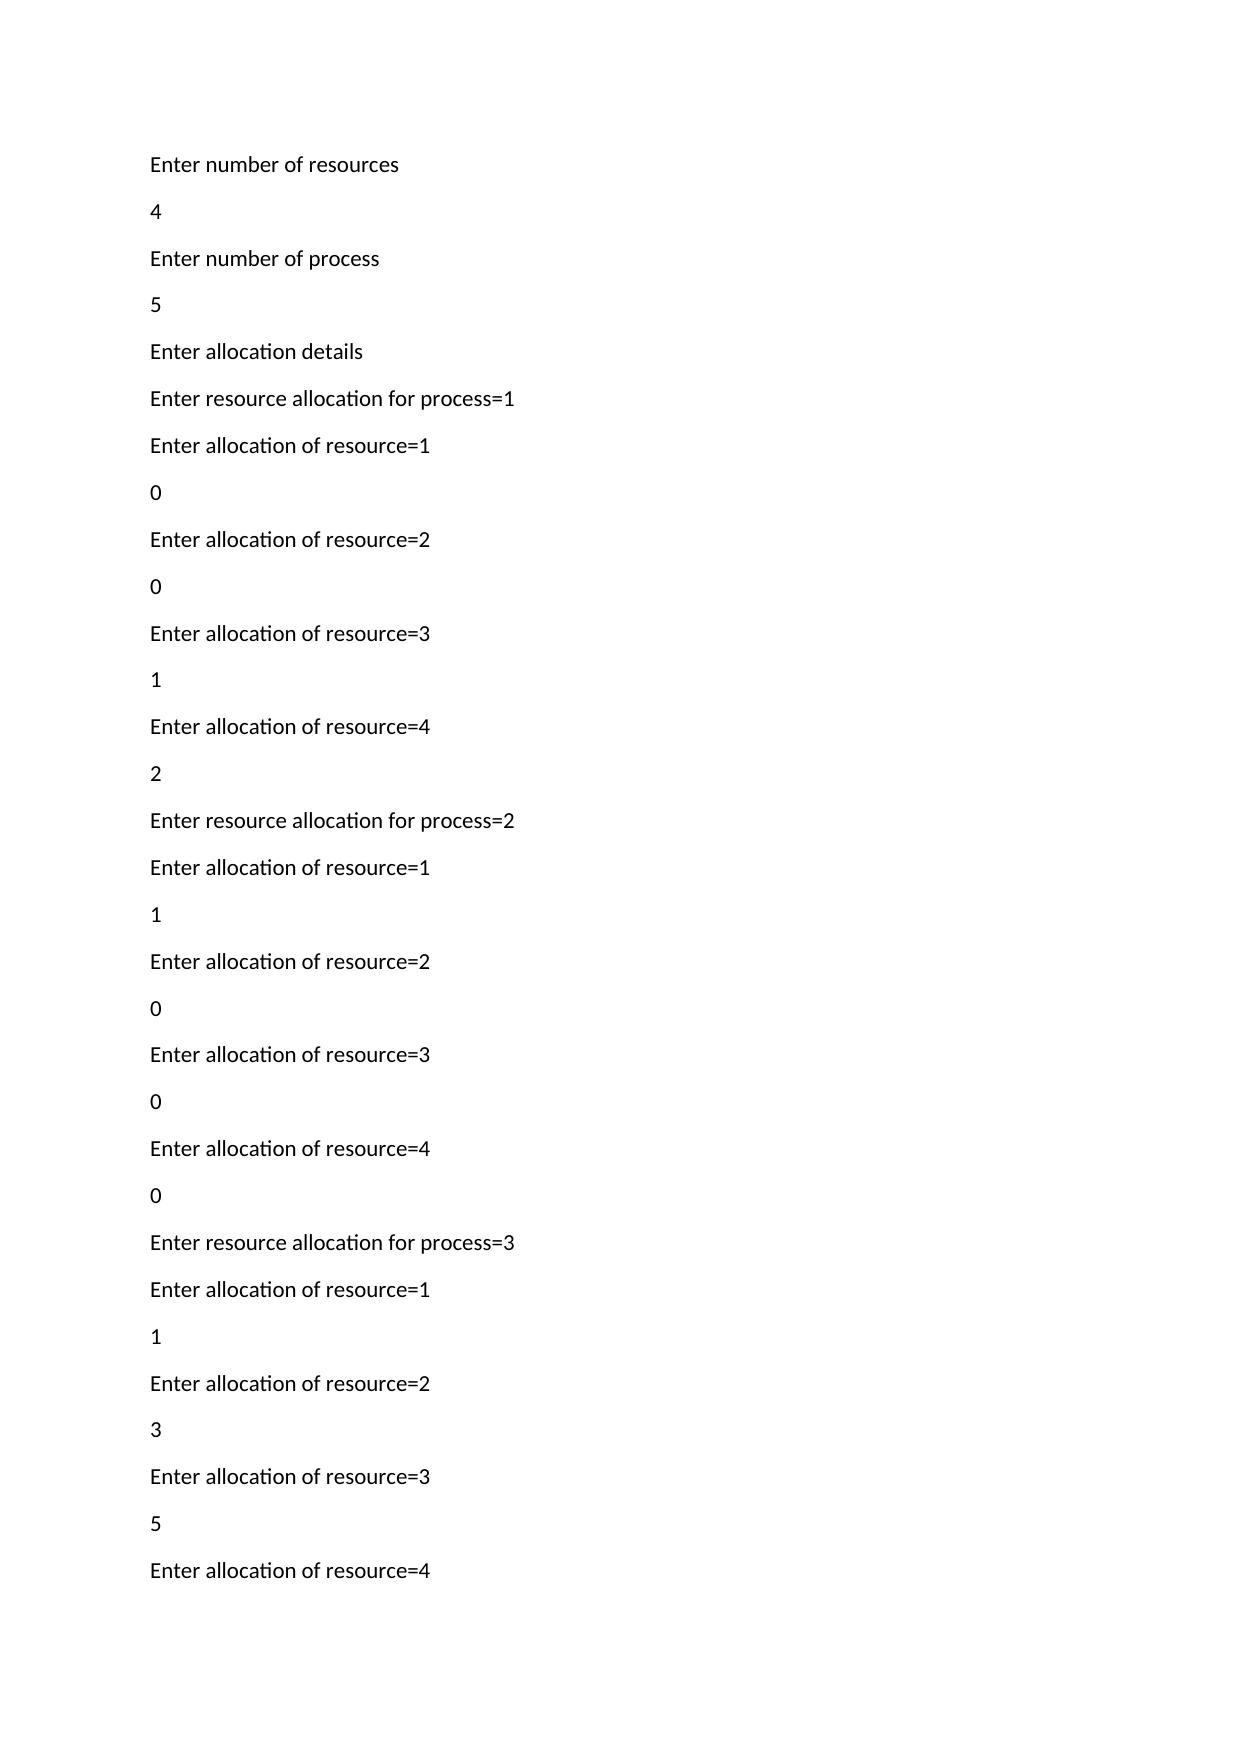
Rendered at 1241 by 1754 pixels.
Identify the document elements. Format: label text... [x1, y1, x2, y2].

text 3 [150, 1416, 1090, 1444]
text 0 [150, 478, 1090, 506]
text Enter allocation of resource=1 [150, 1275, 1090, 1303]
text 4 [150, 197, 1090, 225]
text Enter allocation of resource=2 [150, 525, 1090, 553]
text 2 [150, 759, 1090, 787]
text Enter allocation of resource=4 [150, 1134, 1090, 1162]
text 0 [150, 1087, 1090, 1116]
text Enter number of resources [150, 150, 1090, 178]
text Enter allocation details [150, 337, 1090, 366]
text 0 [150, 994, 1090, 1022]
text 1 [150, 666, 1090, 694]
text Enter allocation of resource=1 [150, 431, 1090, 459]
text 0 [150, 1181, 1090, 1209]
text 1 [150, 900, 1090, 928]
text Enter allocation of resource=3 [150, 1041, 1090, 1069]
text Enter allocation of resource=3 [150, 1462, 1090, 1491]
text Enter allocation of resource=2 [150, 947, 1090, 975]
text Enter resource allocation for process=2 [150, 806, 1090, 834]
text Enter allocation of resource=4 [150, 1556, 1090, 1584]
text Enter resource allocation for process=3 [150, 1228, 1090, 1256]
text Enter allocation of resource=1 [150, 853, 1090, 881]
text Enter allocation of resource=2 [150, 1369, 1090, 1397]
text Enter allocation of resource=4 [150, 712, 1090, 741]
text 1 [150, 1322, 1090, 1350]
text Enter allocation of resource=3 [150, 619, 1090, 647]
text Enter resource allocation for process=1 [150, 384, 1090, 412]
text Enter number of process [150, 244, 1090, 272]
text 0 [150, 572, 1090, 600]
text 5 [150, 1509, 1090, 1537]
text 5 [150, 291, 1090, 319]
